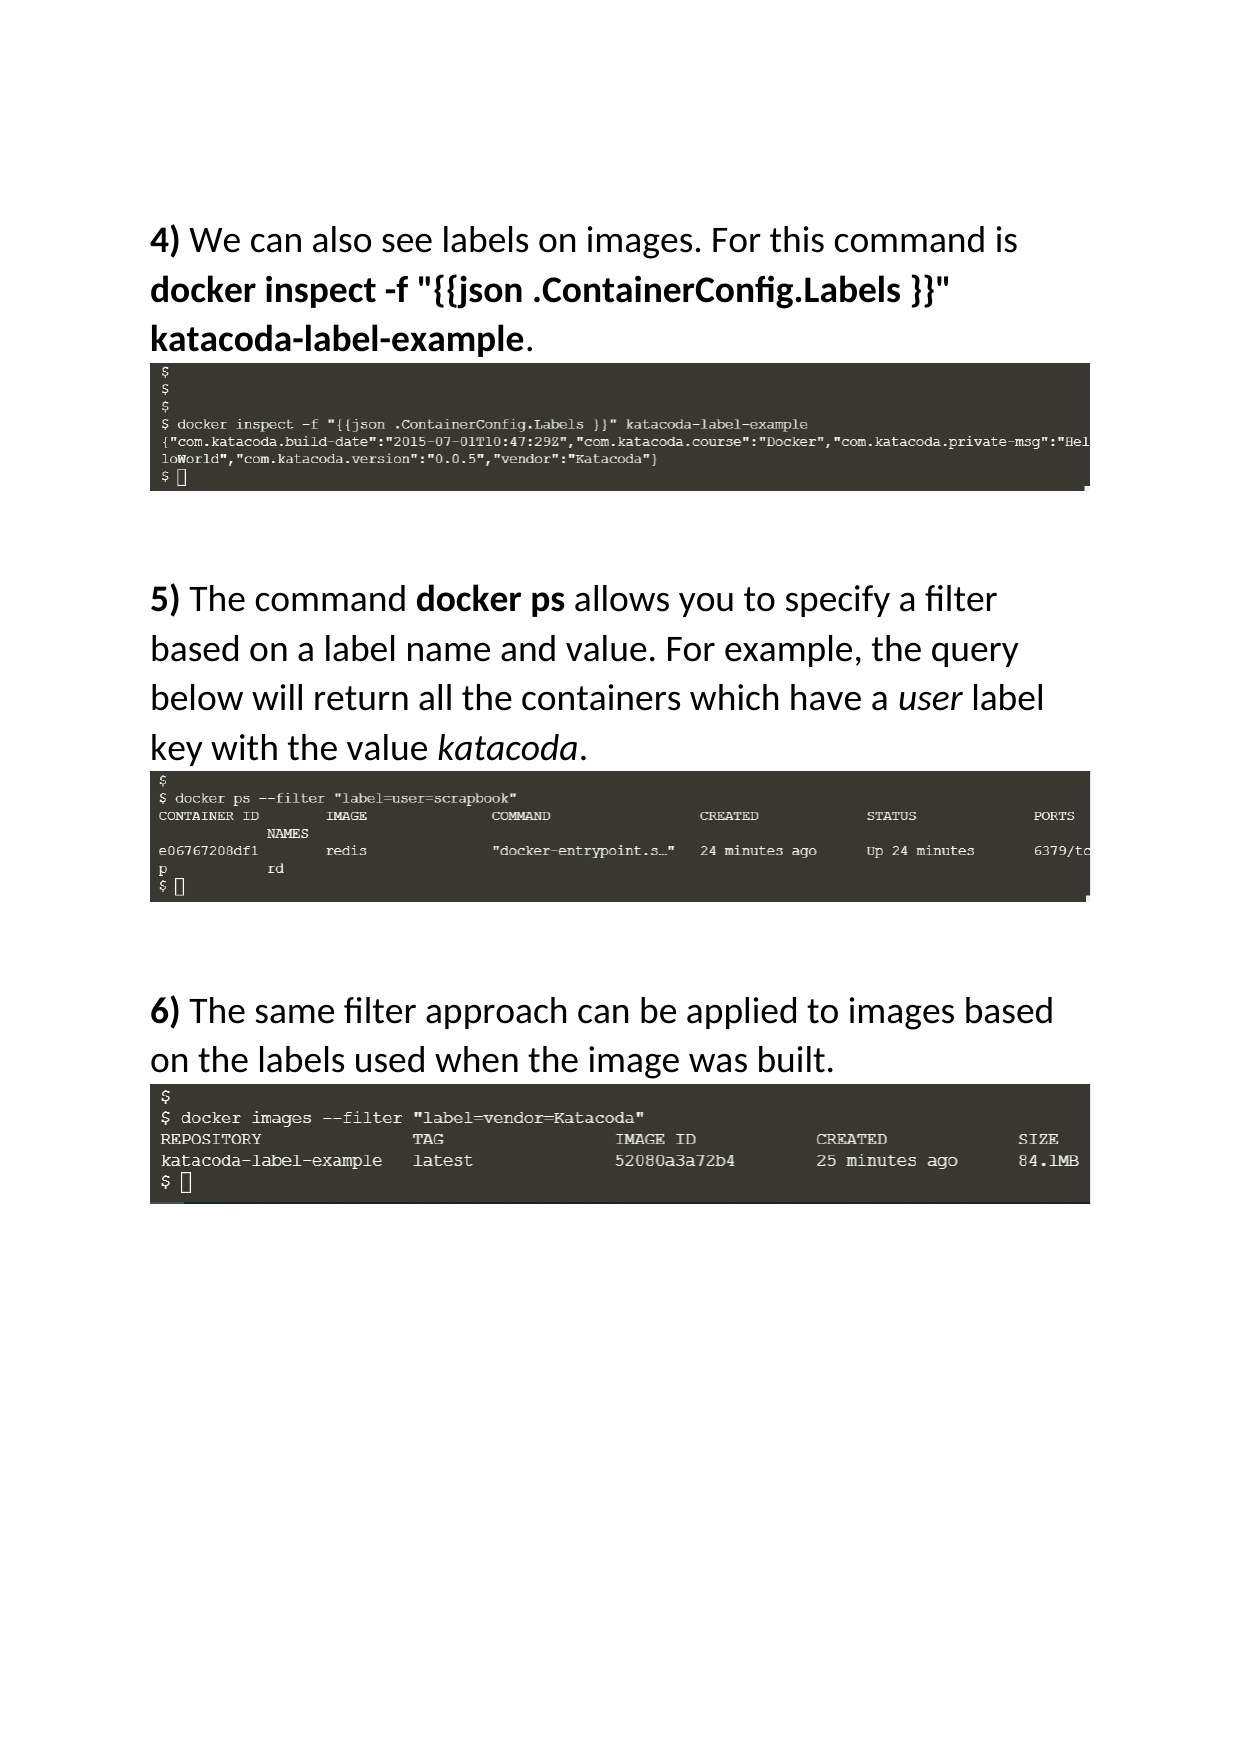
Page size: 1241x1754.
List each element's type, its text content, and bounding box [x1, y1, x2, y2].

picture [150, 363, 1091, 491]
text 6) The same filter approach can be applied to images based on the labels used when the image was built. [150, 987, 1090, 1084]
picture [150, 1084, 1091, 1204]
text 4) We can also see labels on images. For this command is docker inspect -f "{{json .ContainerConfig.Labels }}" katacoda-label-example. [150, 216, 1090, 363]
text 5) The command docker ps allows you to specify a filter based on a label name and value. For example, the query below will return all the containers which have a user label key with the value katacoda. [150, 575, 1090, 771]
picture [150, 771, 1091, 902]
